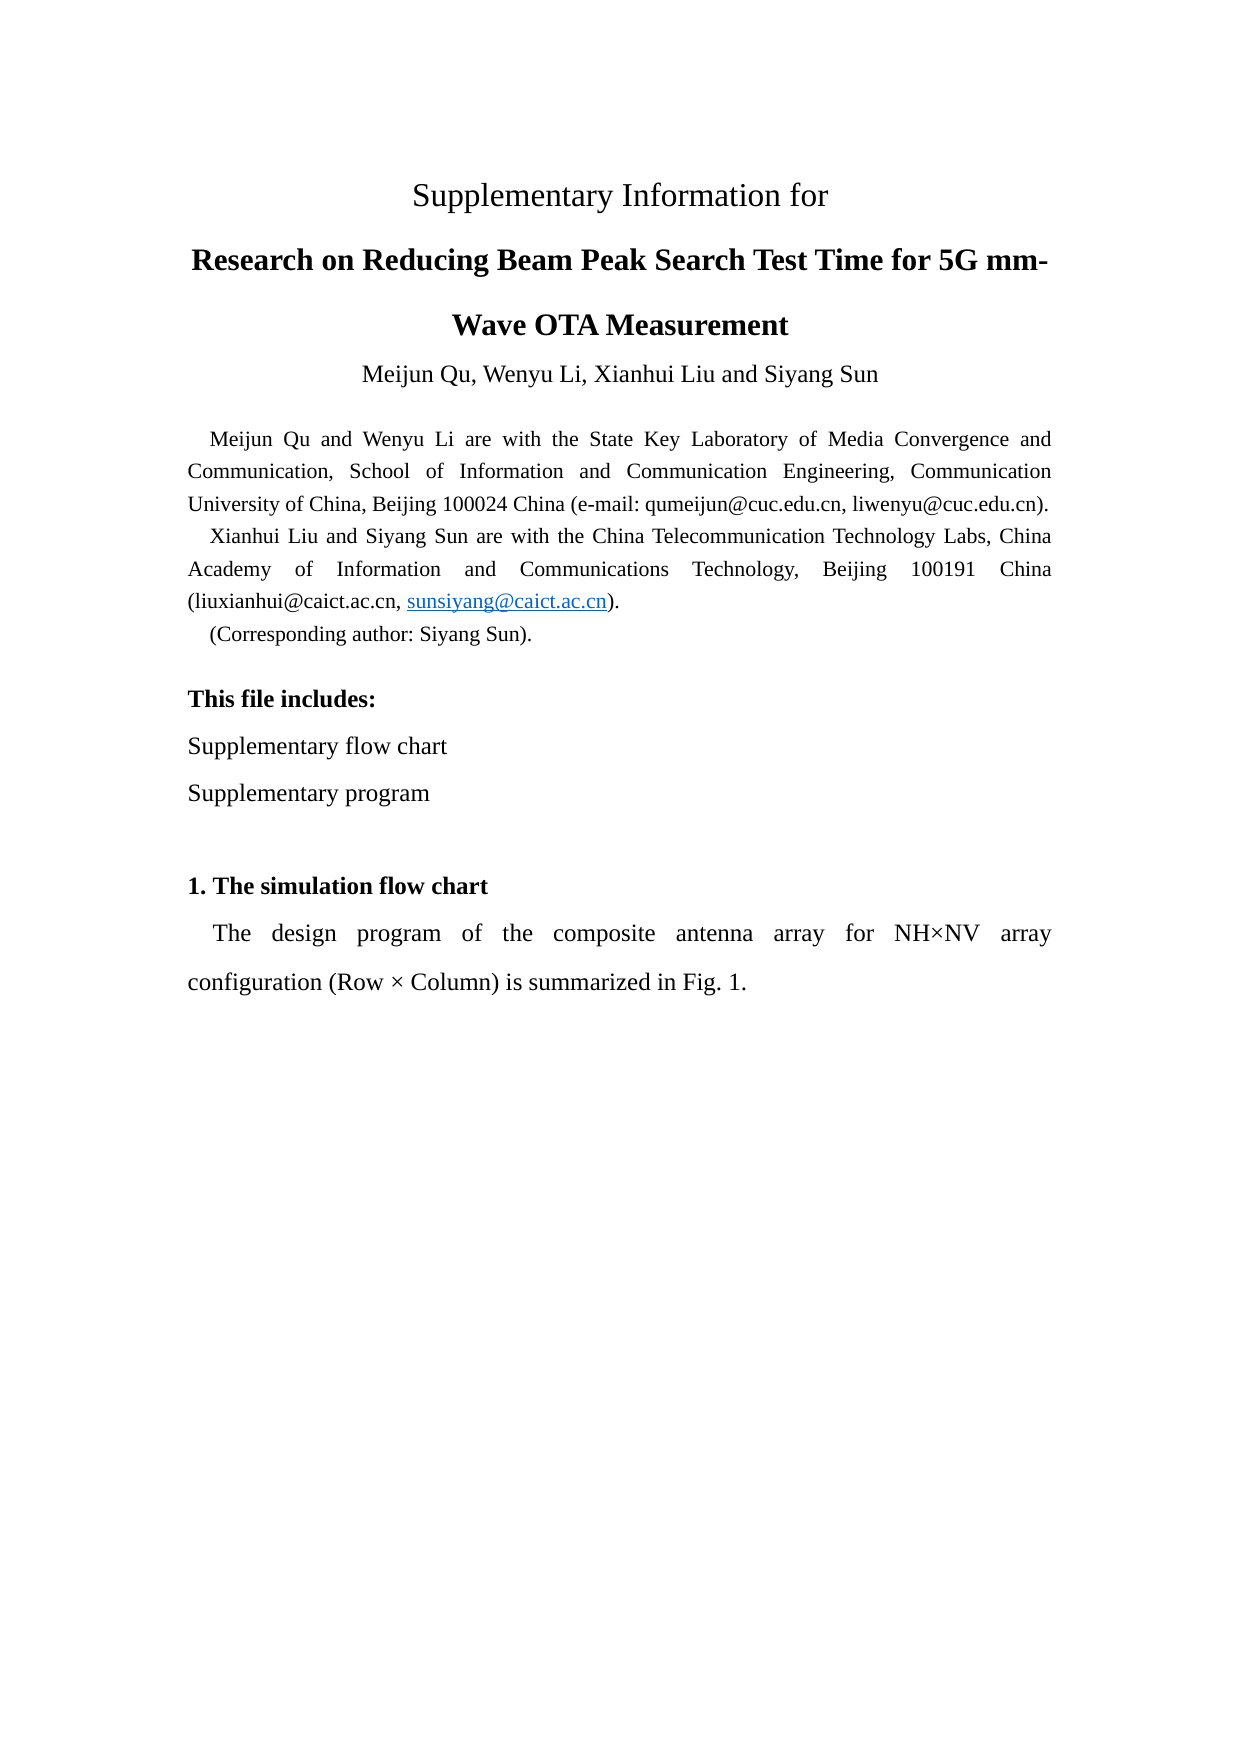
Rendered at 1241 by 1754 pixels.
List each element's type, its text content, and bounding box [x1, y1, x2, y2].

text Research on Reducing Beam Peak Search Test Time for 5G mm-Wave OTA Measurement [187, 227, 1053, 357]
text Xianhui Liu and Siyang Sun are with the China Telecommunication Technology Labs, China Academy of Information and Communications Technology, Beijing 100191 China (liuxianhui@caict.ac.cn, sunsiyang@caict.ac.cn). [187, 519, 1053, 617]
text The design program of the composite antenna array for NH×NV array configuration (Row × Column) is summarized in Fig. 1. [187, 916, 1053, 998]
text 1. The simulation flow chart [187, 869, 1053, 902]
text Supplementary program [187, 776, 1053, 808]
text Meijun Qu and Wenyu Li are with the State Key Laboratory of Media Convergence and Communication, School of Information and Communication Engineering, Communication University of China, Beijing 100024 China (e-mail: qumeijun@cuc.edu.cn, liwenyu@cuc.edu.cn). [187, 422, 1053, 519]
text Supplementary flow chart [187, 729, 1053, 761]
text Supplementary Information for [187, 162, 1053, 227]
text (Corresponding author: Siyang Sun). [187, 617, 1053, 649]
text This file includes: [187, 682, 1053, 714]
text Meijun Qu, Wenyu Li, Xianhui Liu and Siyang Sun [187, 357, 1053, 389]
